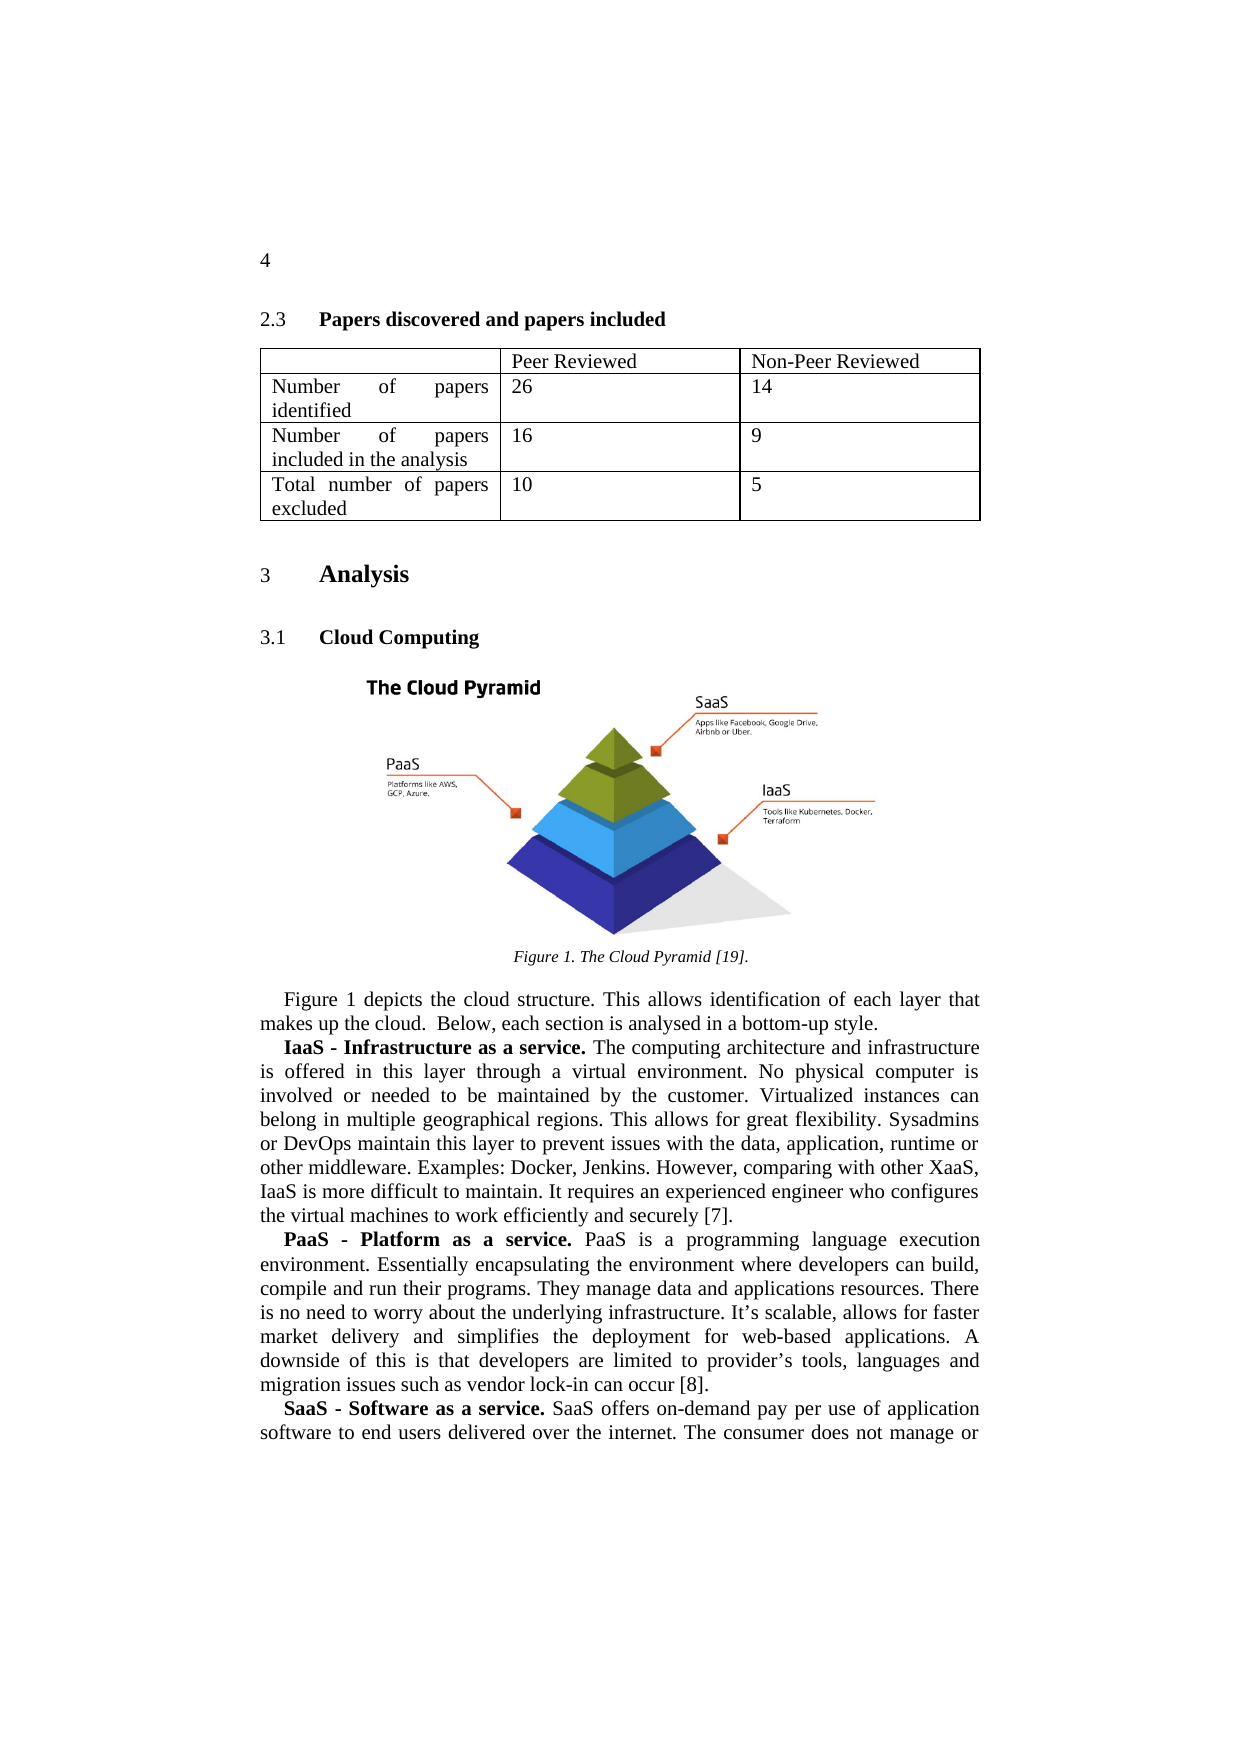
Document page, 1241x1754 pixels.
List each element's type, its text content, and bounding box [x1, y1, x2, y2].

table_cell Number of papers identified [261, 374, 500, 422]
table_cell 14 [741, 374, 979, 422]
text PaaS - Platform as a service. PaaS is a programming language execution environment. Essentially encapsulating the environment where developers can build, compile and run their programs. They manage data and applications resources. There is no need to worry about the underlying infrastructure. It’s scalable, allows for faster market delivery and simplifies the deployment for web-based applications. A downside of this is that developers are limited to provider’s tools, languages and migration issues such as vendor lock-in can occur [8]. [260, 1227, 980, 1396]
table_header Non-Peer Reviewed [741, 349, 979, 373]
list Analysis [260, 559, 980, 588]
table_cell Number of papers included in the analysis [261, 423, 500, 471]
text Figure 1. The Cloud Pyramid [19]. [260, 947, 980, 966]
table_cell 5 [741, 472, 979, 520]
picture [341, 666, 899, 947]
table_cell 26 [501, 374, 739, 422]
text Figure 1 depicts the cloud structure. This allows identification of each layer that makes up the cloud. Below, each section is analysed in a bottom-up style. [260, 987, 980, 1035]
table_cell 10 [501, 472, 739, 520]
table_header Peer Reviewed [501, 349, 739, 373]
text IaaS - Infrastructure as a service. The computing architecture and infrastructure is offered in this layer through a virtual environment. No physical computer is involved or needed to be maintained by the customer. Virtualized instances can belong in multiple geographical regions. This allows for great flexibility. Sysadmins or DevOps maintain this layer to prevent issues with the data, application, runtime or other middleware. Examples: Docker, Jenkins. However, comparing with other XaaS, IaaS is more difficult to maintain. It requires an experienced engineer who configures the virtual machines to work efficiently and securely [7]. [260, 1035, 980, 1227]
table_cell 16 [501, 423, 739, 471]
table_cell 9 [741, 423, 979, 471]
list Papers discovered and papers included [260, 307, 980, 331]
table_cell Total number of papers excluded [261, 472, 500, 520]
table_header [261, 349, 500, 373]
list Cloud Computing [260, 625, 980, 649]
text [260, 1396, 980, 1444]
